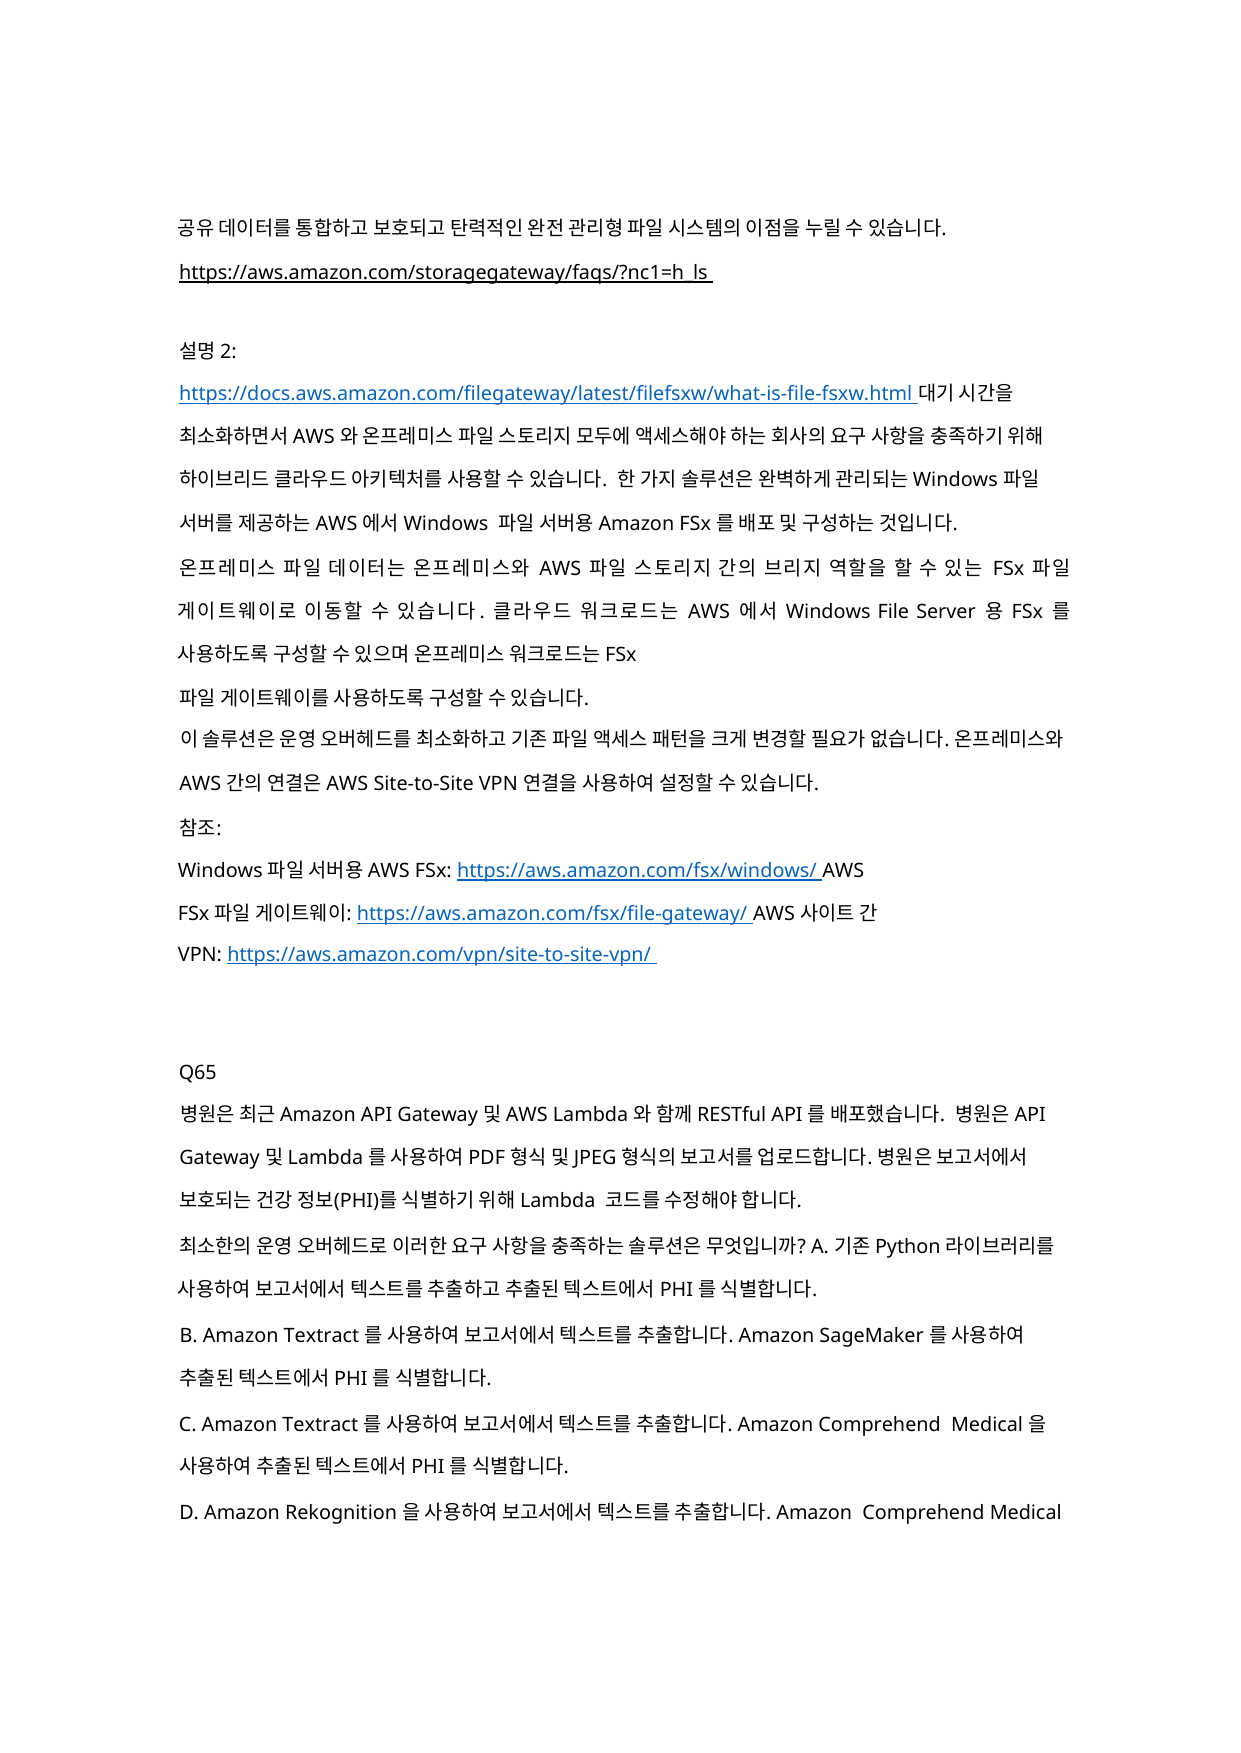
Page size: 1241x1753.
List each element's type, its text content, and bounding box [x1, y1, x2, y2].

text 최소한의 운영 오버헤드로 이러한 요구 사항을 충족하는 솔루션은 무엇입니까? A. 기존 Python 라이브러리를 사용하여 보고서에서 텍스트를 추출하고 추출된 텍스트에서 PHI 를 식별합니다. [178, 1230, 1064, 1302]
text https://aws.amazon.com/storagegateway/faqs/?nc1=h_ls [179, 258, 1077, 285]
text Q65 [178, 1058, 1077, 1085]
text 이 솔루션은 운영 오버헤드를 최소화하고 기존 파일 액세스 패턴을 크게 변경할 필요가 없습니다. 온프레미스와 AWS 간의 연결은 AWS Site-to-Site VPN 연결을 사용하여 설정할 수 있습니다. [179, 724, 1064, 796]
text 병원은 최근 Amazon API Gateway 및 AWS Lambda 와 함께 RESTful API 를 배포했습니다. 병원은 API Gateway 및 Lambda 를 사용하여 PDF 형식 및 JPEG 형식의 보고서를 업로드합니다. 병원은 보고서에서 보호되는 건강 정보(PHI)를 식별하기 위해 Lambda 코드를 수정해야 합니다. [179, 1098, 1071, 1213]
text 온프레미스 파일 데이터는 온프레미스와 AWS 파일 스토리지 간의 브리지 역할을 할 수 있는 FSx 파일 게이트웨이로 이동할 수 있습니다. 클라우드 워크로드는 AWS 에서 Windows File Server 용 FSx 를 사용하도록 구성할 수 있으며 온프레미스 워크로드는 FSx [178, 553, 1071, 668]
text C. Amazon Textract 를 사용하여 보고서에서 텍스트를 추출합니다. Amazon Comprehend Medical 을 사용하여 추출된 텍스트에서 PHI 를 식별합니다. [178, 1408, 1071, 1480]
text 파일 게이트웨이를 사용하도록 구성할 수 있습니다. [179, 682, 1077, 711]
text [178, 1497, 1071, 1526]
text B. Amazon Textract 를 사용하여 보고서에서 텍스트를 추출합니다. Amazon SageMaker 를 사용하여 추출된 텍스트에서 PHI 를 식별합니다. [179, 1319, 1064, 1391]
text 설명 2: [179, 336, 1077, 365]
text https://docs.aws.amazon.com/filegateway/latest/filefsxw/what-is-file-fsxw.html 대기 시간을 최소화하면서 AWS 와 온프레미스 파일 스토리지 모두에 액세스해야 하는 회사의 요구 사항을 충족하기 위해 하이브리드 클라우드 아키텍처를 사용할 수 있습니다. 한 가지 솔루션은 완벽하게 관리되는 Windows 파일 서버를 제공하는 AWS 에서 Windows 파일 서버용 Amazon FSx 를 배포 및 구성하는 것입니다. [179, 378, 1071, 536]
text 참조: [179, 813, 1077, 842]
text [178, 212, 1064, 241]
text Windows 파일 서버용 AWS FSx: https://aws.amazon.com/fsx/windows/ AWS FSx 파일 게이트웨이: https://aws.amazon.com/fsx/file-gateway/ AWS 사이트 간 VPN: https://aws.amazon.com/vpn/site-to-site-vpn/ [178, 855, 886, 967]
